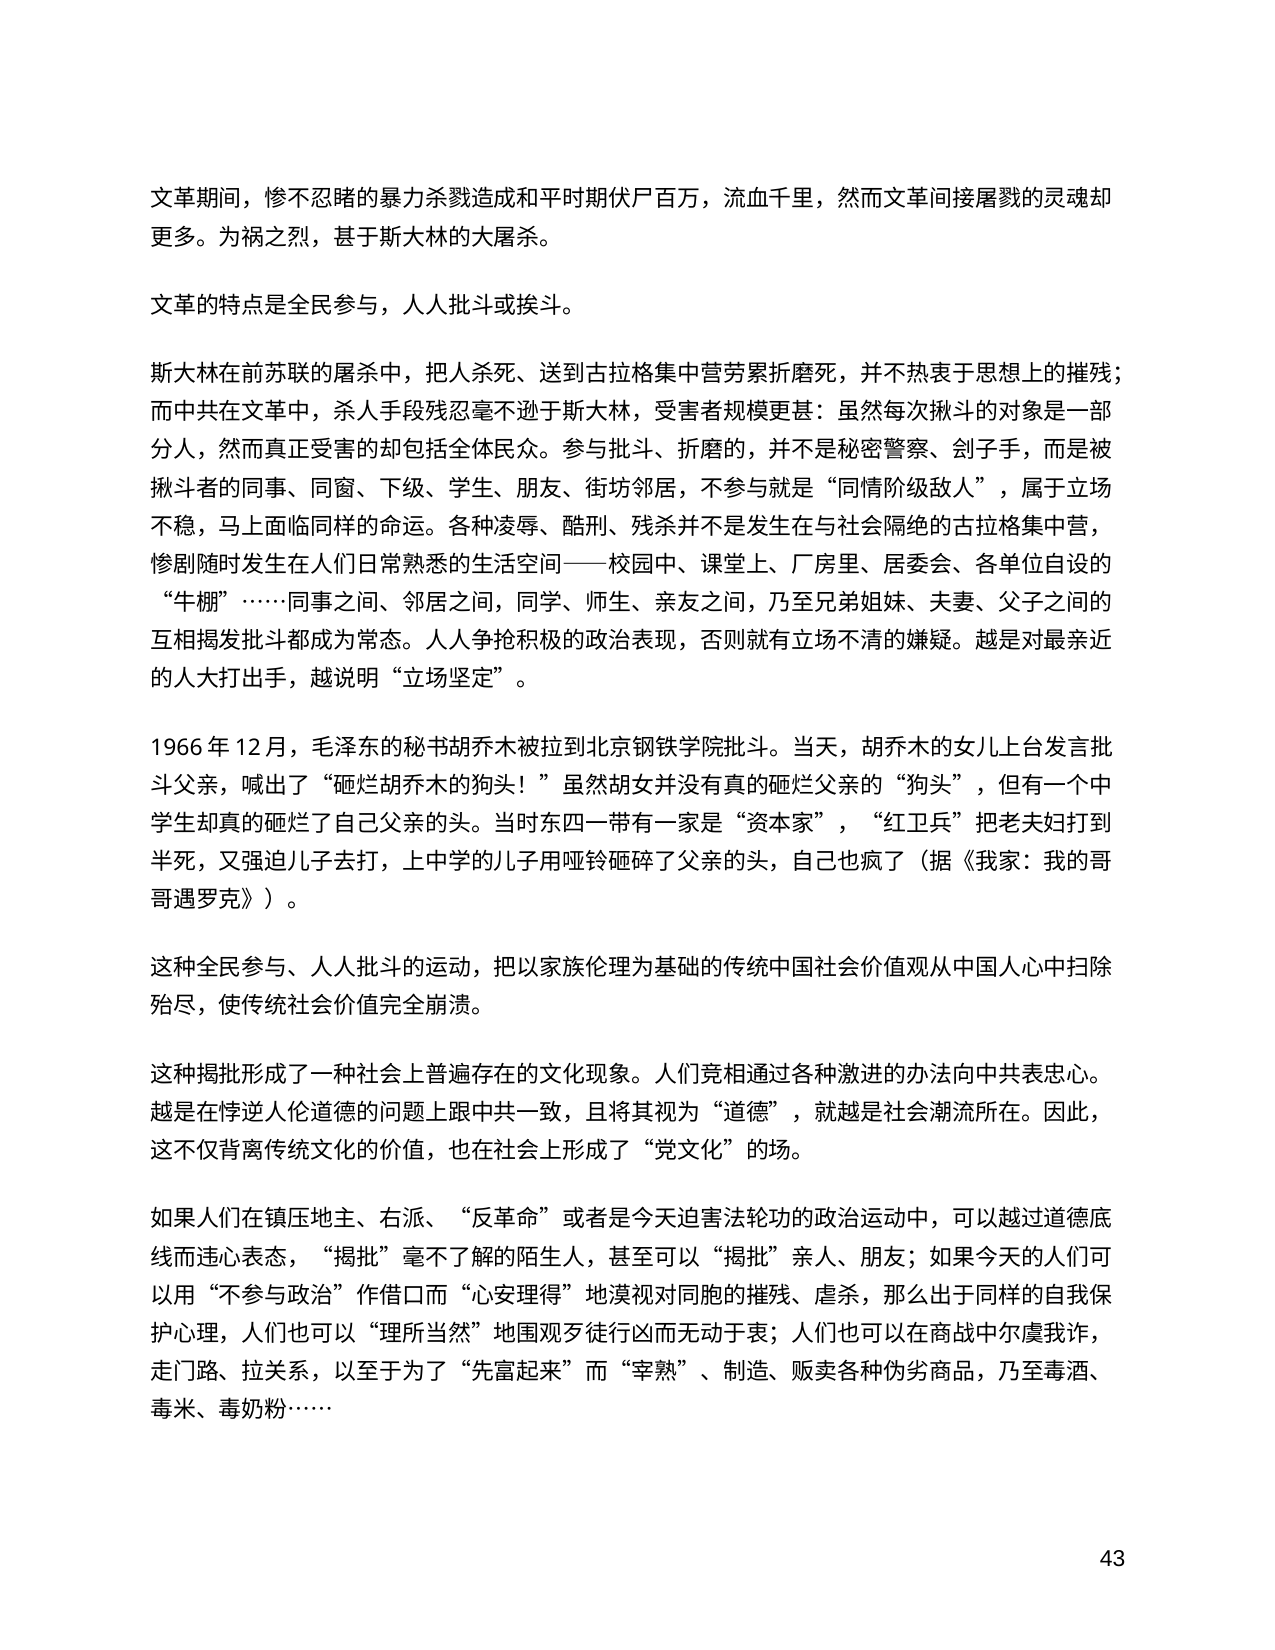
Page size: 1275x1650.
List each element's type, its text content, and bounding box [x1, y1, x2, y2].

text 文革期间，惨不忍睹的暴力杀戮造成和平时期伏尸百万，流血千里，然而文革间接屠戮的灵魂却更多。为祸之烈，甚于斯大林的大屠杀。 [150, 180, 1125, 252]
text 文革的特点是全民参与，人人批斗或挨斗。 [150, 287, 1125, 320]
text 斯大林在前苏联的屠杀中，把人杀死、送到古拉格集中营劳累折磨死，并不热衷于思想上的摧残；而中共在文革中，杀人手段残忍毫不逊于斯大林，受害者规模更甚：虽然每次揪斗的对象是一部分人，然而真正受害的却包括全体民众。参与批斗、折磨的，并不是秘密警察、刽子手，而是被揪斗者的同事、同窗、下级、学生、朋友、街坊邻居，不参与就是“同情阶级敌人”，属于立场不稳，马上面临同样的命运。各种凌辱、酷刑、残杀并不是发生在与社会隔绝的古拉格集中营，惨剧随时发生在人们日常熟悉的生活空间——校园中、课堂上、厂房里、居委会、各单位自设的“牛棚”……同事之间、邻居之间，同学、师生、亲友之间，乃至兄弟姐妹、夫妻、父子之间的互相揭发批斗都成为常态。人人争抢积极的政治表现，否则就有立场不清的嫌疑。越是对最亲近的人大打出手，越说明“立场坚定”。 [150, 355, 1125, 693]
text 如果人们在镇压地主、右派、“反革命”或者是今天迫害法轮功的政治运动中，可以越过道德底线而违心表态，“揭批”毫不了解的陌生人，甚至可以“揭批”亲人、朋友；如果今天的人们可以用“不参与政治”作借口而“心安理得”地漠视对同胞的摧残、虐杀，那么出于同样的自我保护心理，人们也可以“理所当然”地围观歹徒行凶而无动于衷；人们也可以在商战中尔虞我诈，走门路、拉关系，以至于为了“先富起来”而“宰熟”、制造、贩卖各种伪劣商品，乃至毒酒、毒米、毒奶粉…… [150, 1200, 1125, 1424]
text 1966年12月，毛泽东的秘书胡乔木被拉到北京钢铁学院批斗。当天，胡乔木的女儿上台发言批斗父亲，喊出了“砸烂胡乔木的狗头！”虽然胡女并没有真的砸烂父亲的“狗头”，但有一个中学生却真的砸烂了自己父亲的头。当时东四一带有一家是“资本家”，“红卫兵”把老夫妇打到半死，又强迫儿子去打，上中学的儿子用哑铃砸碎了父亲的头，自己也疯了（据《我家：我的哥哥遇罗克》）。 [150, 728, 1125, 914]
text 这种全民参与、人人批斗的运动，把以家族伦理为基础的传统中国社会价值观从中国人心中扫除殆尽，使传统社会价值完全崩溃。 [150, 949, 1125, 1021]
text 这种揭批形成了一种社会上普遍存在的文化现象。人们竞相通过各种激进的办法向中共表忠心。越是在悖逆人伦道德的问题上跟中共一致，且将其视为“道德”，就越是社会潮流所在。因此，这不仅背离传统文化的价值，也在社会上形成了“党文化”的场。 [150, 1056, 1125, 1165]
